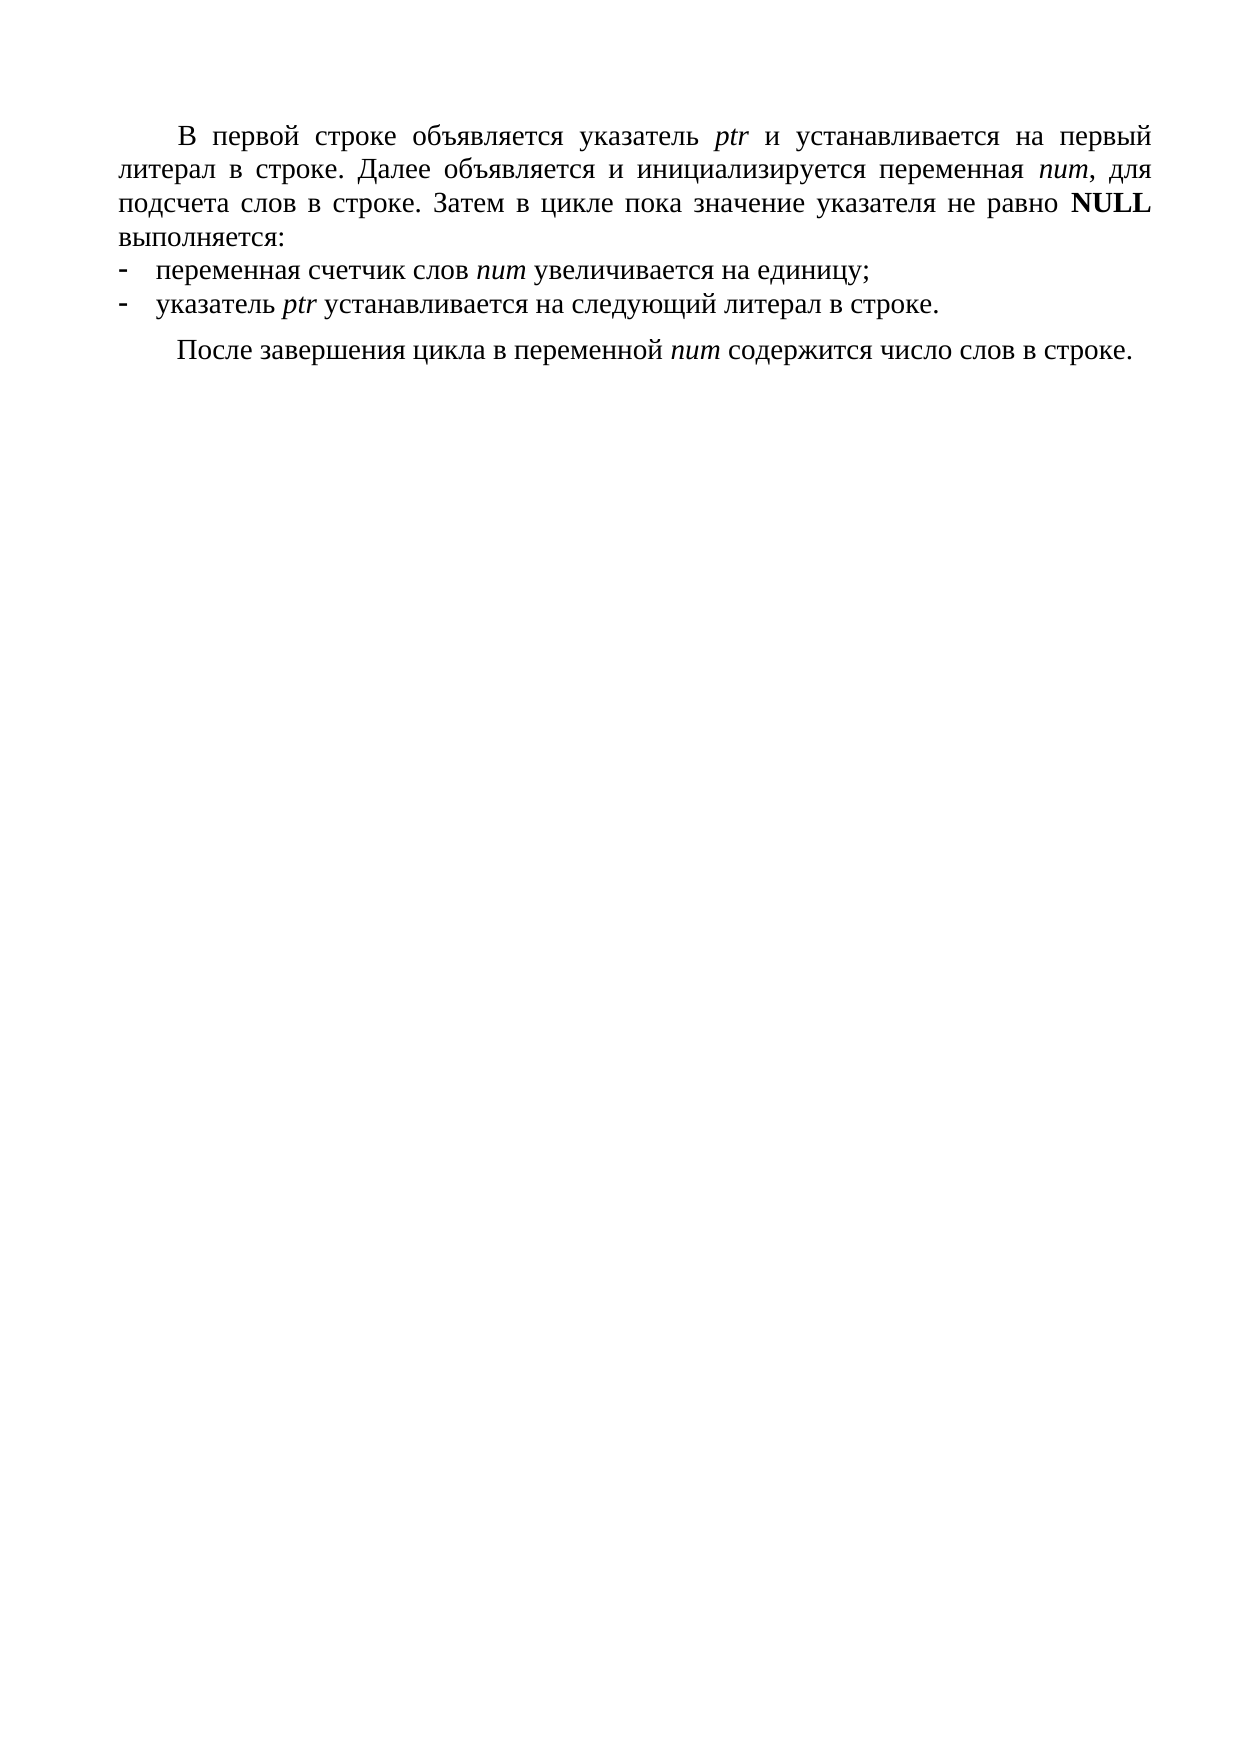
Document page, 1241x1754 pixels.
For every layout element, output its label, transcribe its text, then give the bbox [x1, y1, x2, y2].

text После завершения цикла в переменной num содержится число слов в строке. [118, 332, 1152, 366]
list указатель ptr устанавливается на следующий литерал в строке. [118, 286, 1152, 319]
text В первой строке объявляется указатель ptr и устанавливается на первый литерал в строке. Далее объявляется и инициализируется переменная num, для подсчета слов в строке. Затем в цикле пока значение указателя не равно NULL выполняется: [118, 118, 1152, 252]
list переменная счетчик слов num увеличивается на единицу; [118, 252, 1152, 286]
